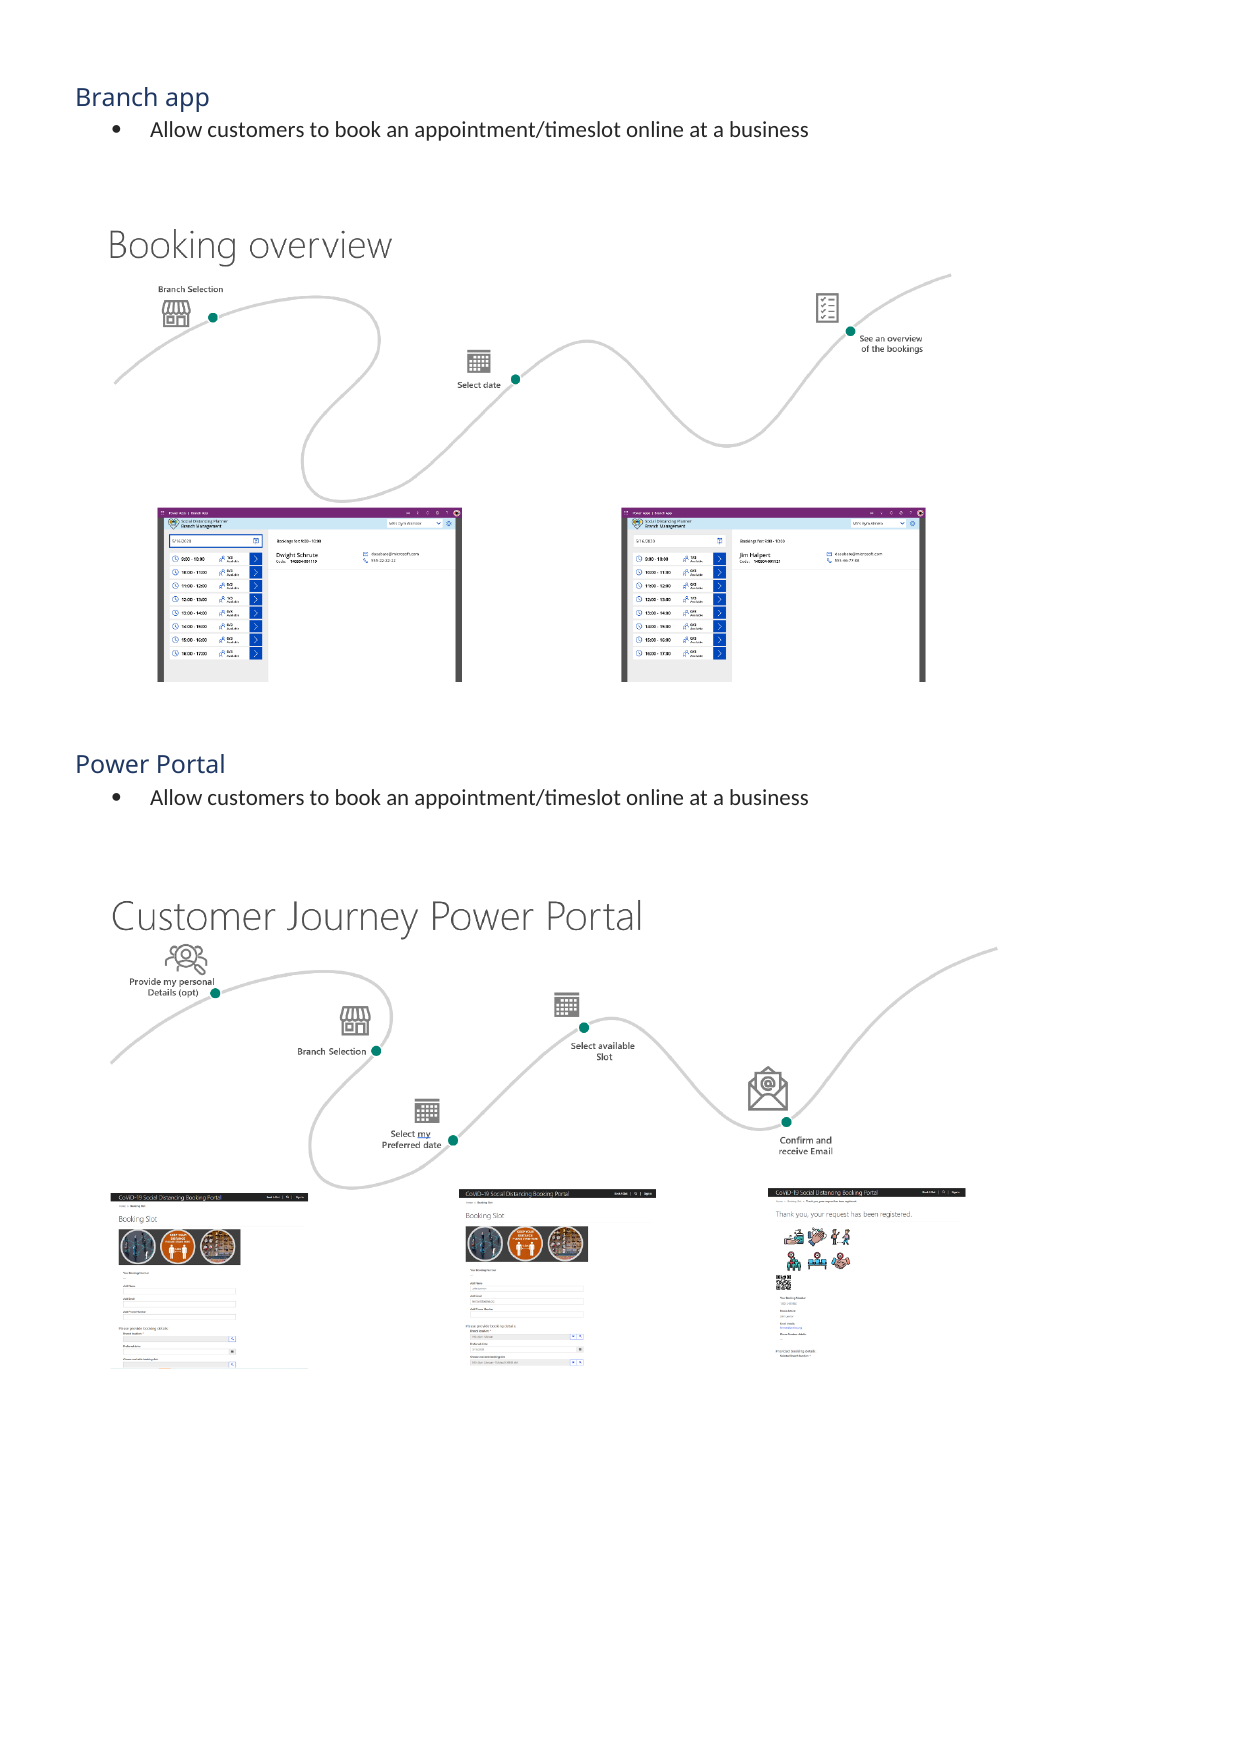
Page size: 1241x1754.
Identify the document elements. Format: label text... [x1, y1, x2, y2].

list Allow customers to book an appointment/timeslot online at a business [112, 783, 1165, 811]
picture [75, 171, 992, 687]
list Allow customers to book an appointment/timeslot online at a business [112, 115, 1165, 143]
picture [75, 838, 1048, 1386]
subtitle Branch app [75, 79, 1165, 113]
subtitle Power Portal [75, 747, 1165, 781]
